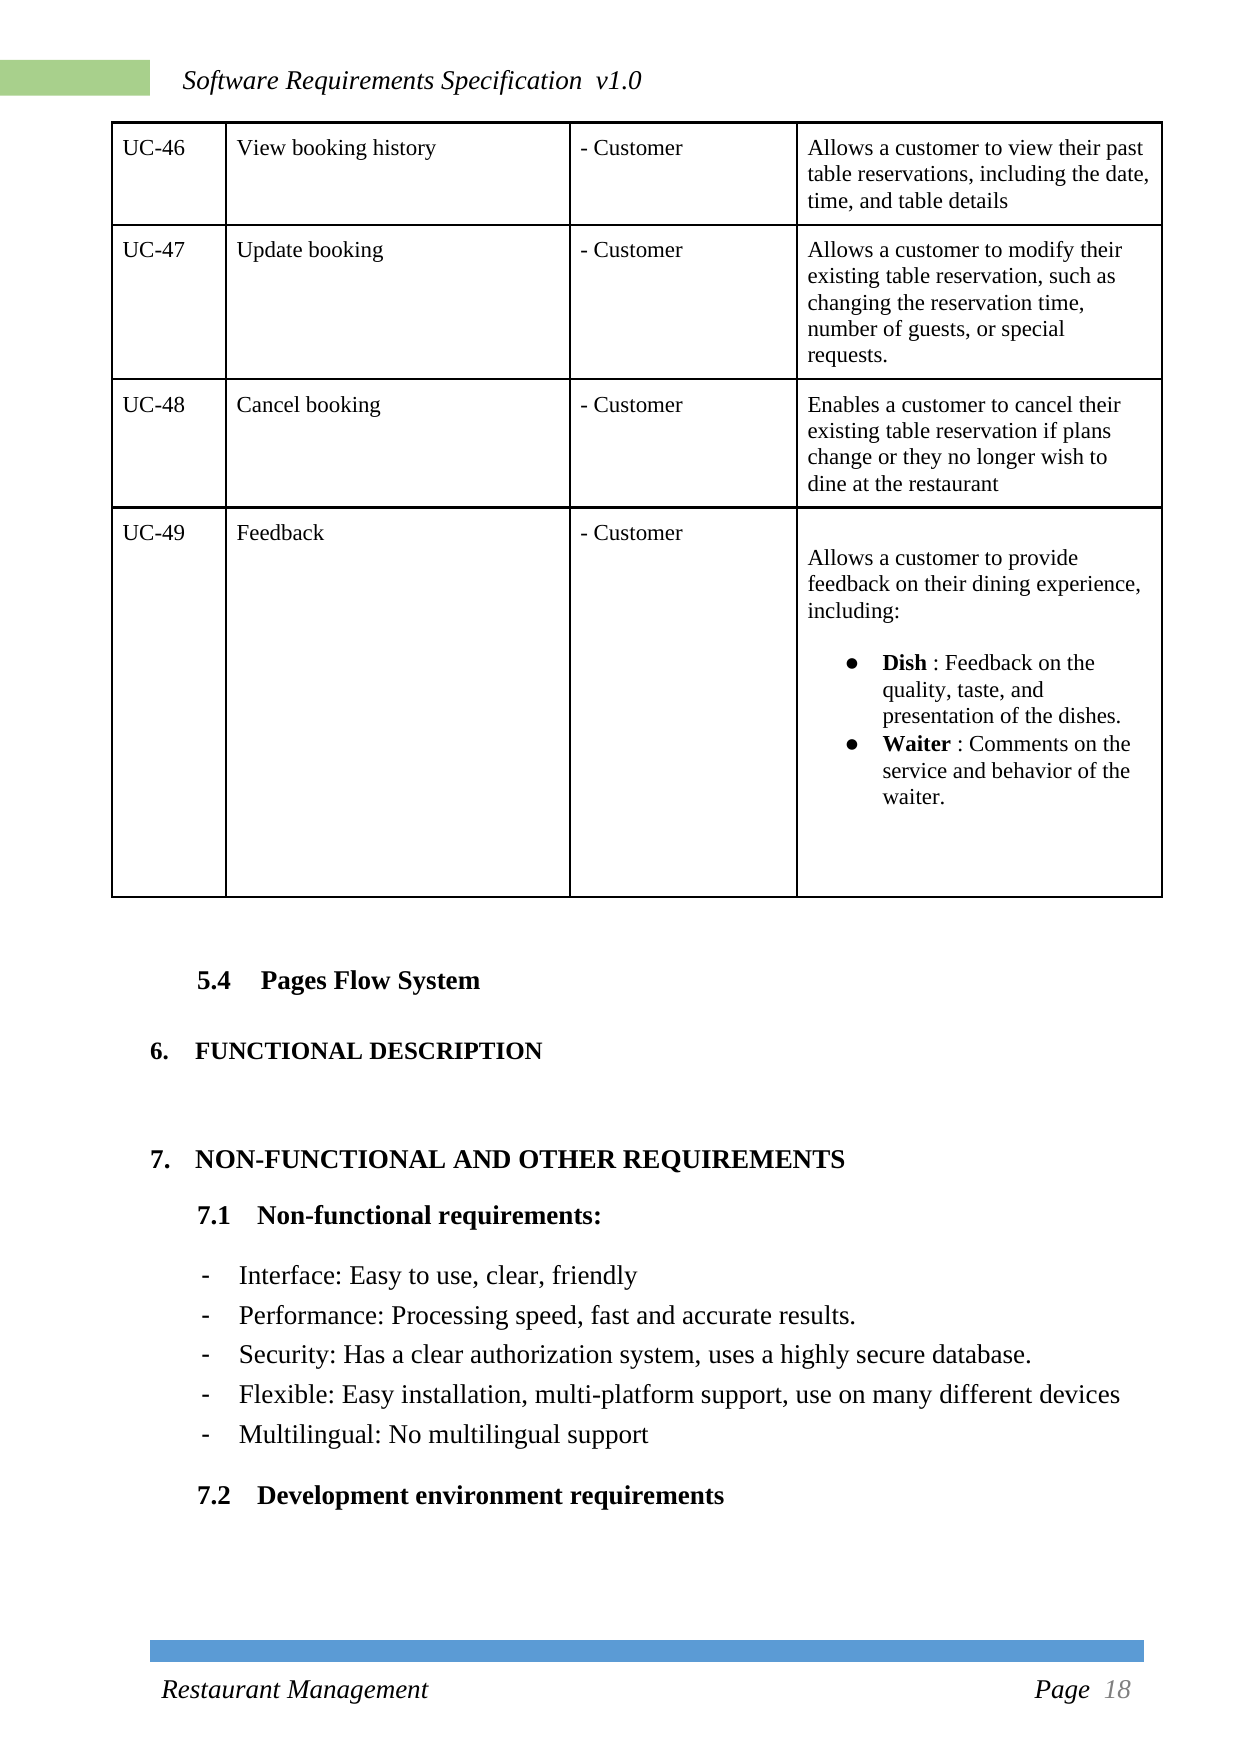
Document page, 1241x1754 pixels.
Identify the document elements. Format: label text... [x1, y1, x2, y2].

table_cell Enables a customer to cancel their existing table reservation if plans change or they no longer wish to dine at the restaurant [798, 380, 1161, 506]
subtitle FUNCTIONAL DESCRIPTION [150, 1036, 1144, 1065]
table_cell UC-49 [113, 509, 225, 896]
table_cell Feedback [227, 509, 569, 896]
table_cell - Customer [571, 124, 796, 223]
subtitle NON-FUNCTIONAL AND OTHER REQUIREMENTS [150, 1143, 1144, 1174]
list Interface: Easy to use, clear, friendly [201, 1255, 1144, 1292]
table_cell Update booking [227, 226, 569, 378]
table_cell View booking history [227, 124, 569, 223]
subtitle Non-functional requirements: [197, 1199, 1144, 1230]
table_cell Allows a customer to modify their existing table reservation, such as changing the reservation time, number of guests, or special requests. [798, 226, 1161, 378]
subtitle Development environment requirements [197, 1479, 1144, 1511]
list Multilingual: No multilingual support [201, 1414, 1144, 1451]
table_cell Allows a customer to provide feedback on their dining experience, including: Dish : Feedback on the quality, taste, and presentation of the dishes. Waiter : Comments on the service and behavior of the waiter. [798, 509, 1161, 896]
table_cell Cancel booking [227, 380, 569, 506]
table_cell - Customer [571, 226, 796, 378]
list Flexible: Easy installation, multi-platform support, use on many different devices [201, 1375, 1144, 1412]
table_cell - Customer [571, 380, 796, 506]
table_cell Allows a customer to view their past table reservations, including the date, time, and table details [798, 124, 1161, 223]
table_cell UC-46 [113, 124, 225, 223]
list Performance: Processing speed, fast and accurate results. [201, 1295, 1144, 1332]
list Security: Has a clear authorization system, uses a highly secure database. [201, 1335, 1144, 1372]
table_cell UC-47 [113, 226, 225, 378]
table_cell UC-48 [113, 380, 225, 506]
table_cell - Customer [571, 509, 796, 896]
subtitle Pages Flow System [197, 964, 1144, 995]
